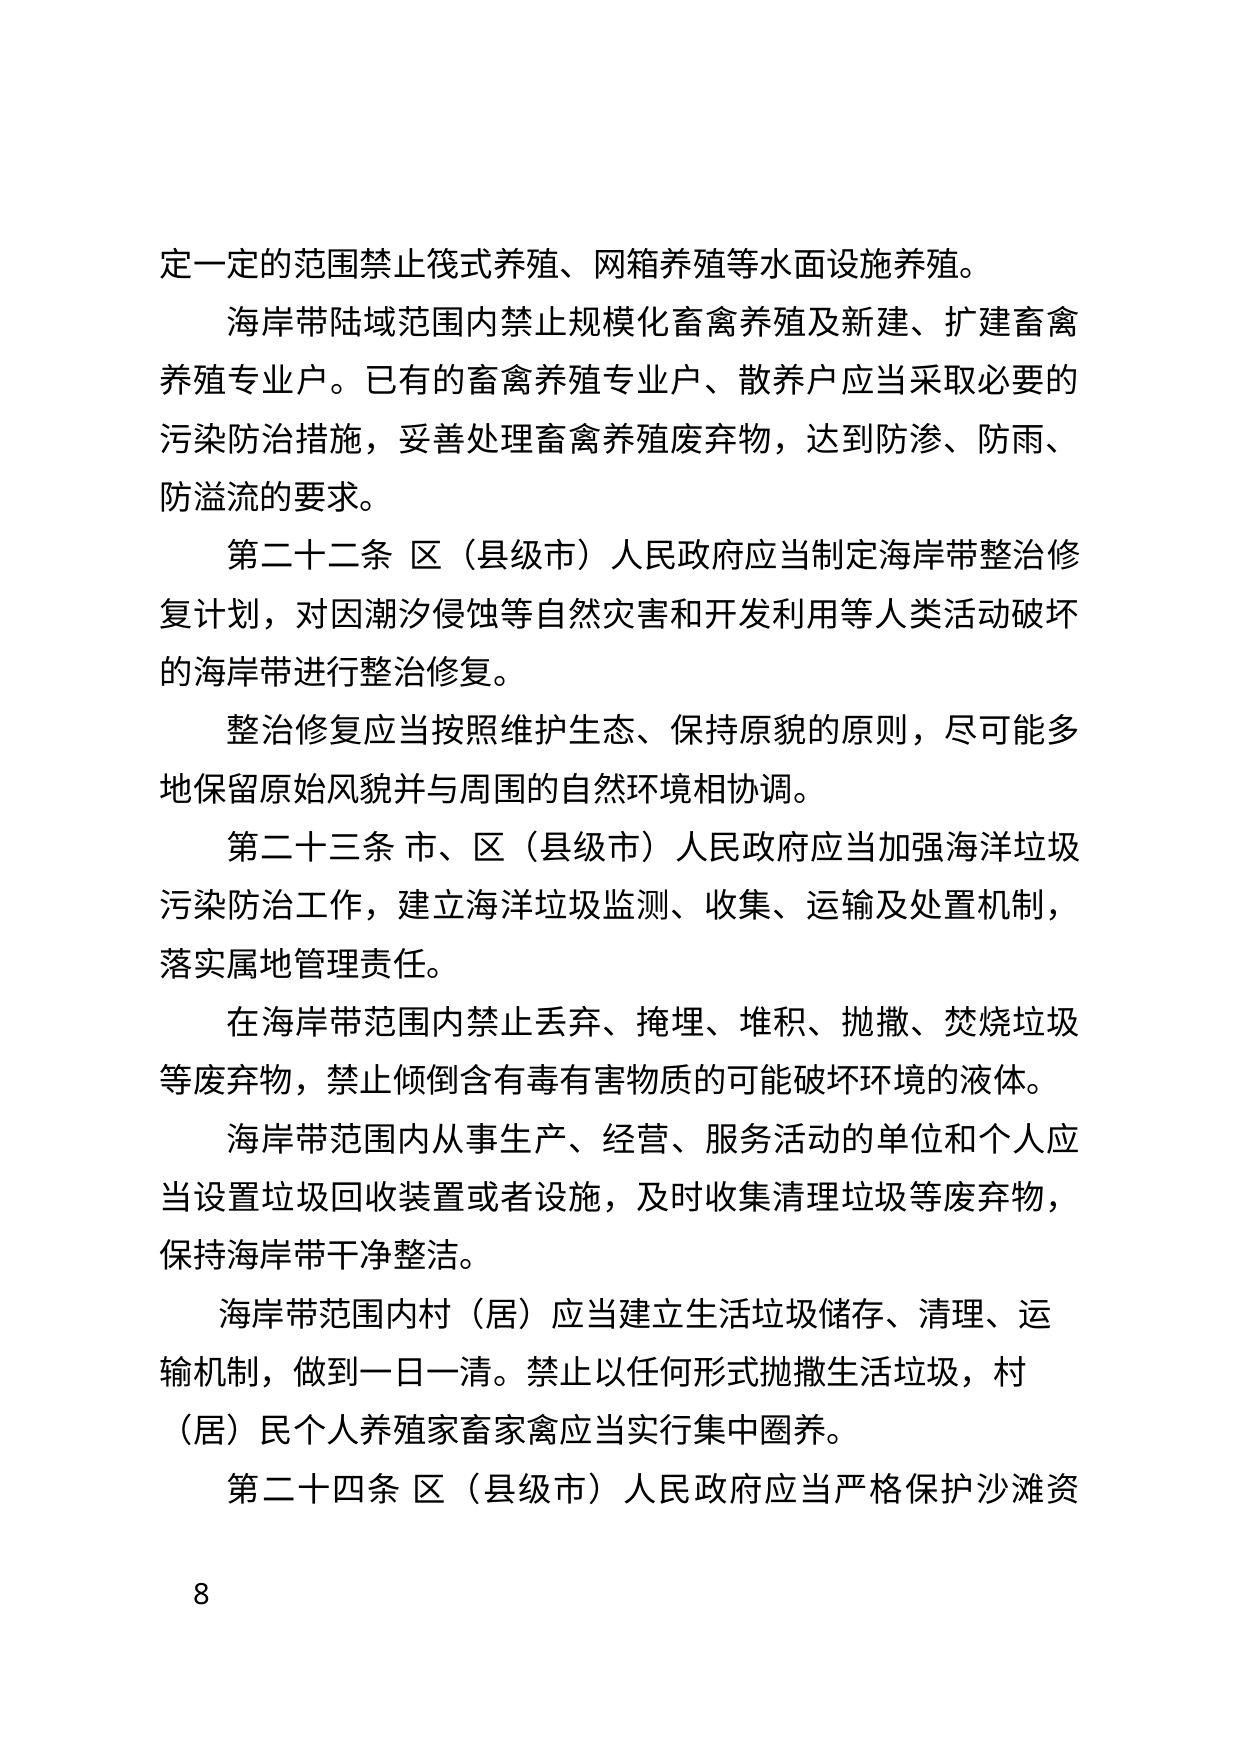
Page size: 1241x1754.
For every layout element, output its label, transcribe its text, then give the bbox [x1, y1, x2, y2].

text 整治修复应当按照维护生态、保持原貌的原则，尽可能多地保留原始风貌并与周围的自然环境相协调。 [159, 696, 1081, 813]
text 海岸带范围内从事生产、经营、服务活动的单位和个人应当设置垃圾回收装置或者设施，及时收集清理垃圾等废弃物，保持海岸带干净整洁。 [159, 1104, 1081, 1279]
text 海岸带陆域范围内禁止规模化畜禽养殖及新建、扩建畜禽养殖专业户。已有的畜禽养殖专业户、散养户应当采取必要的污染防治措施，妥善处理畜禽养殖废弃物，达到防渗、防雨、防溢流的要求。 [159, 288, 1081, 521]
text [159, 229, 1081, 288]
text 在海岸带范围内禁止丢弃、掩埋、堆积、抛撒、焚烧垃圾等废弃物，禁止倾倒含有毒有害物质的可能破坏环境的液体。 [159, 988, 1081, 1104]
text 第二十二条 区（县级市）人民政府应当制定海岸带整治修复计划，对因潮汐侵蚀等自然灾害和开发利用等人类活动破坏的海岸带进行整治修复。 [159, 521, 1081, 696]
text 海岸带范围内村（居）应当建立生活垃圾储存、清理、运输机制，做到一日一清。禁止以任何形式抛撒生活垃圾，村（居）民个人养殖家畜家禽应当实行集中圈养。 [159, 1279, 1081, 1454]
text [159, 1454, 1081, 1513]
text 第二十三条 市、区（县级市）人民政府应当加强海洋垃圾污染防治工作，建立海洋垃圾监测、收集、运输及处置机制，落实属地管理责任。 [159, 813, 1081, 988]
